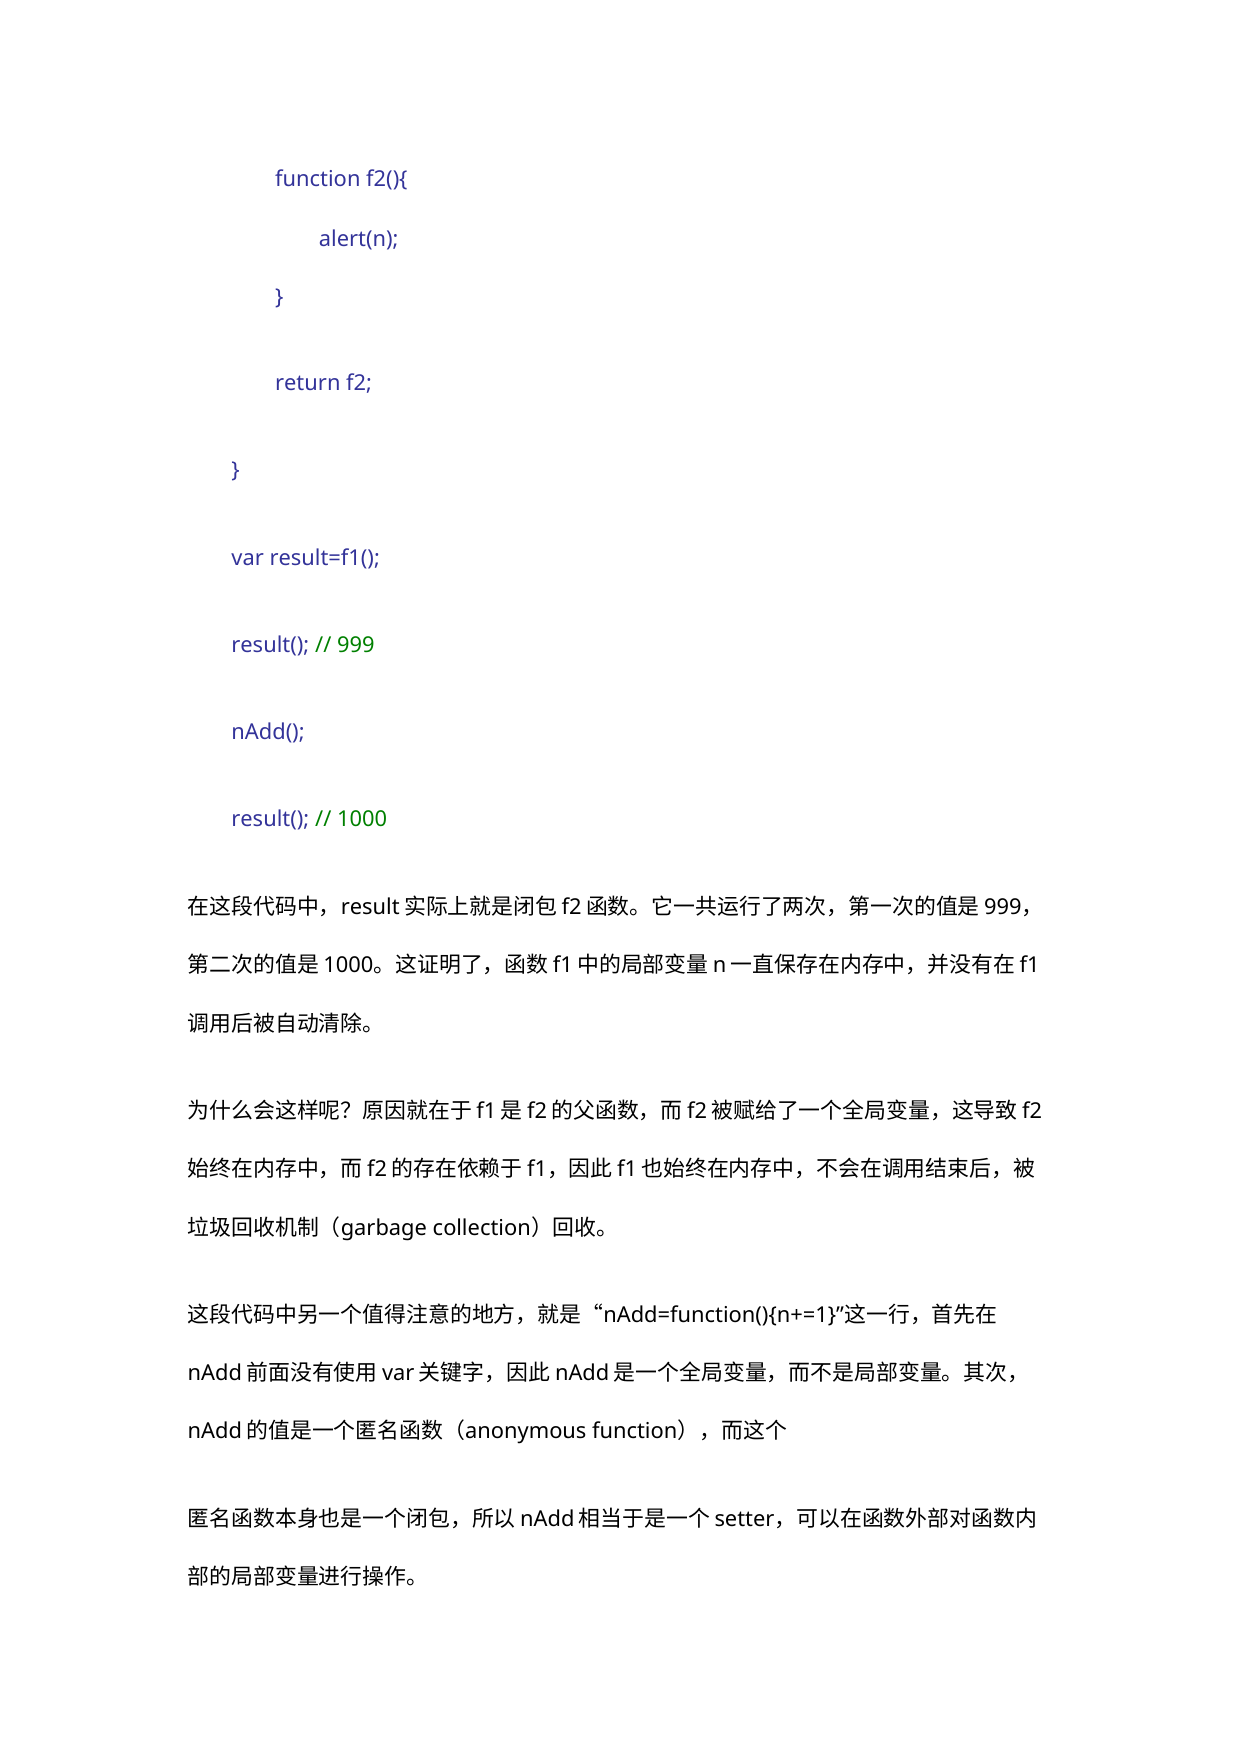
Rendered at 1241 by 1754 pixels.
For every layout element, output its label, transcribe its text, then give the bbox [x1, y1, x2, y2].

text 这段代码中另一个值得注意的地方，就是“nAdd=function(){n+=1}”这一行，首先在nAdd前面没有使用var关键字，因此 nAdd是一个全局变量，而不是局部变量。其次，nAdd的值是一个匿名函数（anonymous function），而这个 [187, 1296, 1053, 1446]
text return f2; [187, 366, 1053, 398]
text 为什么会这样呢？原因就在于f1是f2的父函数，而f2被赋给了一个全局变量，这导致f2始终在内存中，而f2的存在依赖于f1，因此f1也始终在内存中，不会在调用结束后，被垃圾回收机制（garbage collection）回收。 [187, 1092, 1053, 1242]
text } [187, 453, 1053, 486]
text 匿名函数本身也是一个闭包，所以nAdd相当于是一个setter，可以在函数外部对函数内部的局部变量进行操作。 [187, 1500, 1053, 1591]
text result(); // 999 [187, 627, 1053, 660]
text function f2(){ alert(n); } [187, 162, 1053, 311]
text var result=f1(); [187, 540, 1053, 573]
text 在这段代码中，result实际上就是闭包f2函数。它一共运行了两次，第一次的值是999，第二次的值是1000。这证明了，函数f1中的局部变量n一直保存在内存中，并没有在f1调用后被自动清除。 [187, 888, 1053, 1038]
text nAdd(); [187, 714, 1053, 747]
text result(); // 1000 [187, 801, 1053, 834]
